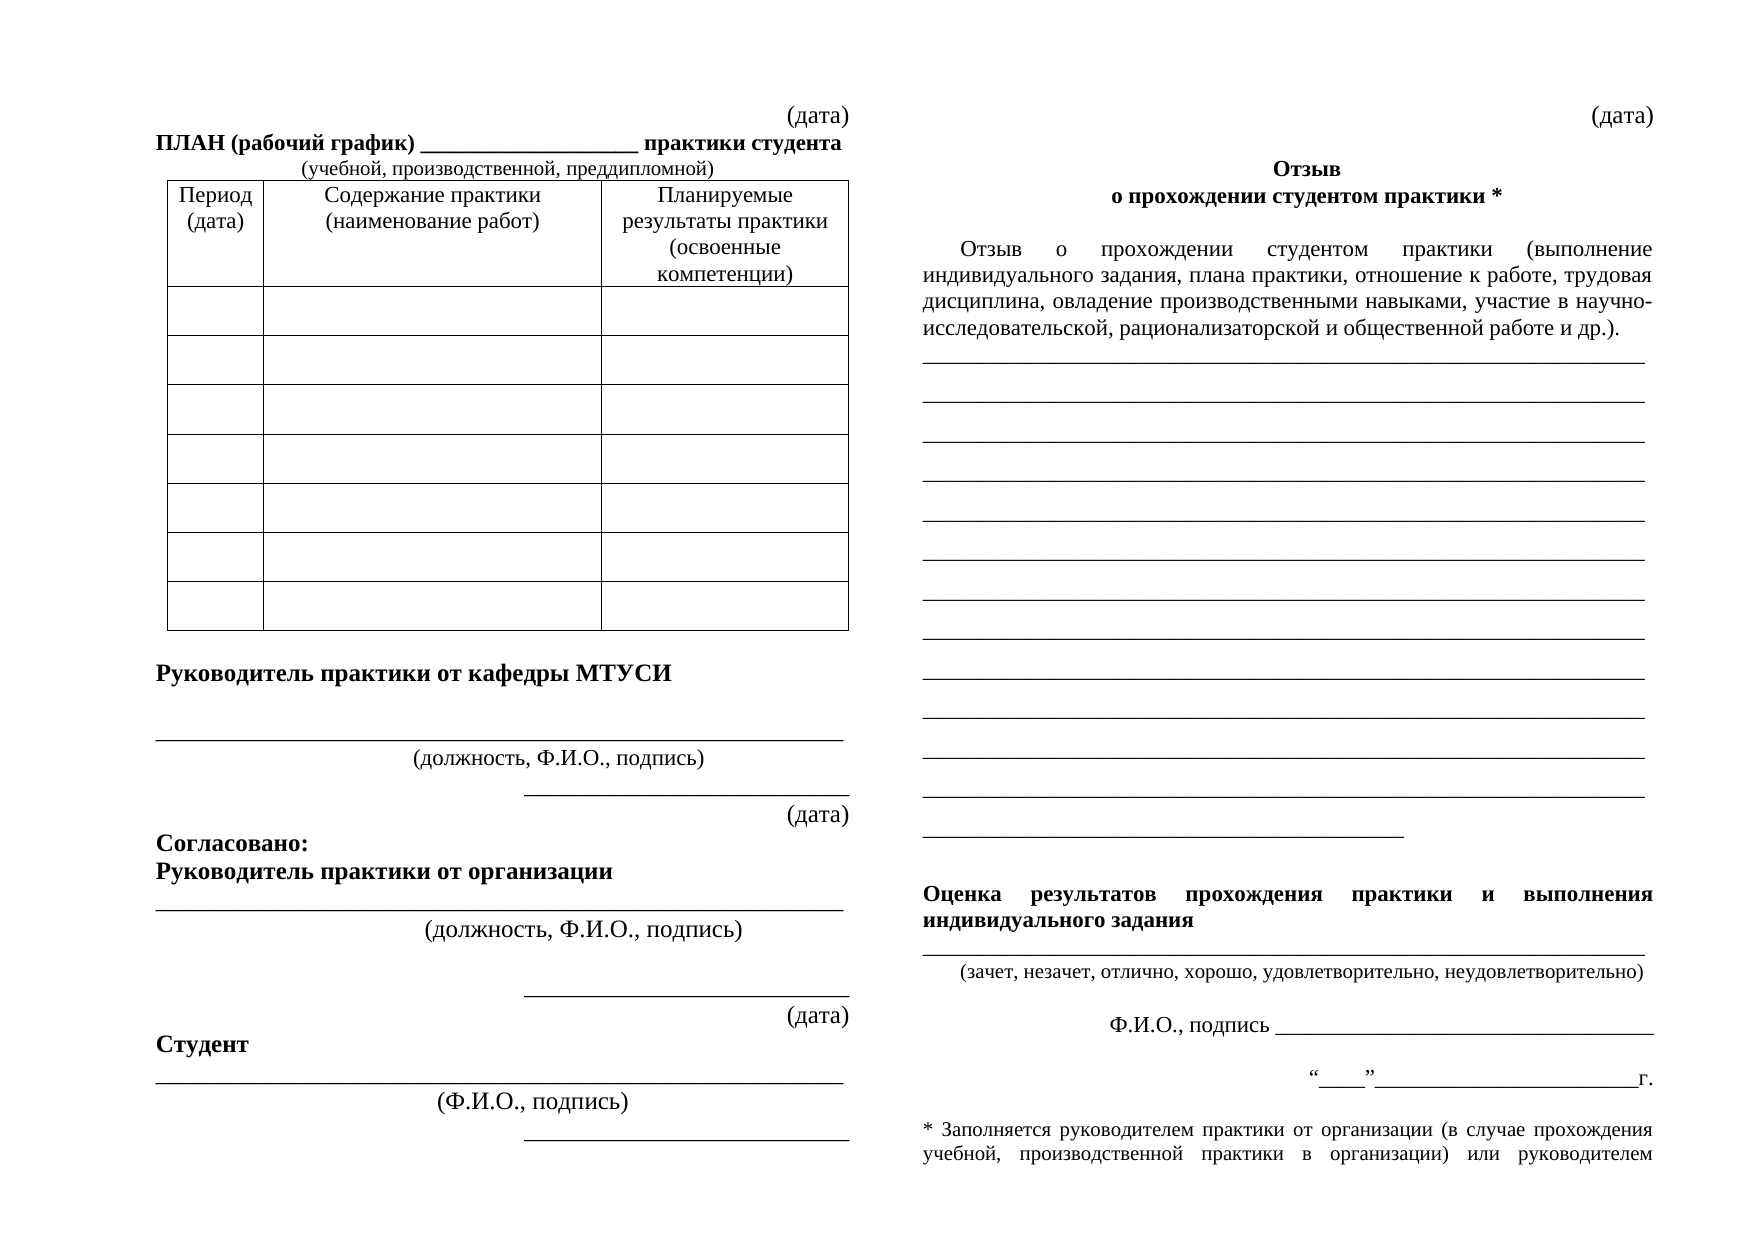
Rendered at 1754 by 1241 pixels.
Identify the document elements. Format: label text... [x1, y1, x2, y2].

text (дата) [923, 100, 1653, 129]
text Оценка результатов прохождения практики и выполнения индивидуального задания [923, 879, 1653, 932]
table_cell [168, 287, 263, 335]
text __________________________ [118, 770, 849, 799]
table_cell [168, 435, 263, 483]
text Отзыв о прохождении студентом практики (выполнение индивидуального задания, плана практики, отношение к работе, трудовая дисциплина, овладение производственными навыками, участие в научно-исследовательской, рационализаторской и общественной работе и др.). [923, 234, 1653, 340]
text (должность, Ф.И.О., подпись) [118, 914, 849, 943]
table_cell [168, 582, 263, 630]
table_cell [602, 582, 848, 630]
table_cell [168, 336, 263, 384]
table_header Период (дата) [168, 181, 263, 286]
text __________________________ (дата) [118, 943, 849, 1029]
text _______________________________________________________ [118, 715, 849, 744]
text (должность, Ф.И.О., подпись) [118, 744, 849, 770]
table_cell [264, 385, 601, 433]
text (Ф.И.О., подпись) [118, 1086, 849, 1115]
text Студент _______________________________________________________ [156, 1029, 849, 1086]
text Руководитель практики от организации [156, 856, 849, 885]
text (дата) [118, 100, 849, 129]
table_cell [264, 484, 601, 532]
table_cell [602, 484, 848, 532]
text Согласовано: [156, 828, 849, 856]
text (зачет, незачет, отлично, хорошо, удовлетворительно, неудовлетворительно) [923, 959, 1653, 983]
table_cell [602, 287, 848, 335]
text (учебной, производственной, преддипломной) [118, 156, 849, 179]
table_cell [602, 533, 848, 581]
text _________________________________________________________________________________________________________ [923, 774, 1653, 840]
text Ф.И.О., подпись _________________________________ [923, 1011, 1653, 1038]
table_cell [168, 533, 263, 581]
table_header Планируемые результаты практики (освоенные компетенции) [602, 181, 848, 286]
table_cell [264, 336, 601, 384]
table_cell [168, 385, 263, 433]
table_cell [602, 336, 848, 384]
table_cell [168, 484, 263, 532]
text Отзыв [923, 156, 1653, 182]
table_cell [602, 435, 848, 483]
text _____________________________________________________________________________________________________________________________________________________________________________________________________________________________________________________________________________________________________________________________________________________________________________________________________________________________________________________________________________________________________________________________________________________________________________________________________________________________________________________________________________________________________________________ [923, 340, 1653, 761]
text ПЛАН (рабочий график) ___________________ практики студента [118, 129, 849, 156]
table_cell [602, 385, 848, 433]
text Руководитель практики от кафедры МТУСИ [118, 658, 849, 686]
text _______________________________________________________ [156, 885, 849, 914]
table_cell [264, 582, 601, 630]
text __________________________ [156, 1115, 849, 1144]
table_cell [264, 533, 601, 581]
text о прохождении студентом практики * [923, 182, 1653, 208]
text _______________________________________________________________ [923, 932, 1653, 959]
table_cell [264, 287, 601, 335]
text “____”_______________________г. [923, 1064, 1653, 1091]
text (дата) [118, 799, 849, 828]
table_header Содержание практики (наименование работ) [264, 181, 601, 286]
table_cell [264, 435, 601, 483]
